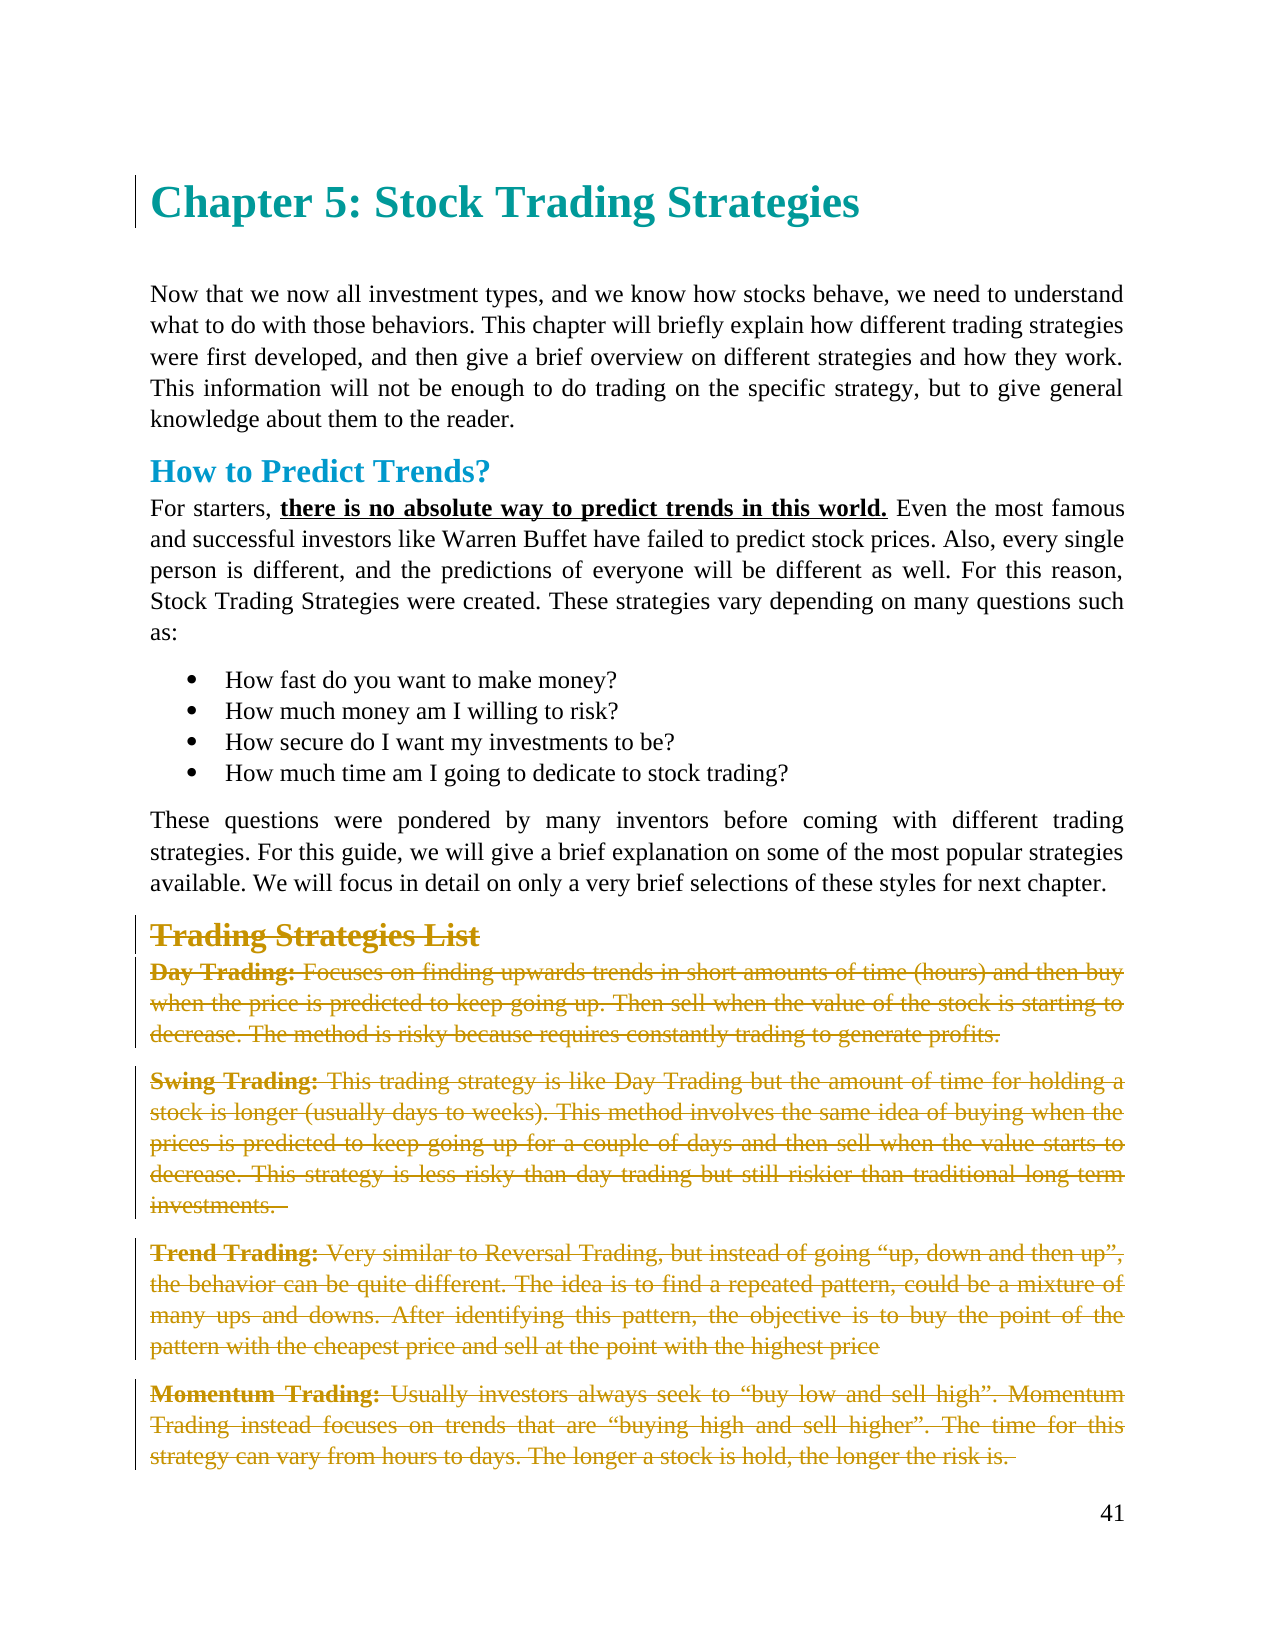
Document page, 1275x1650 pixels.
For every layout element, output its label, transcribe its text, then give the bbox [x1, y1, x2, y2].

text These questions were pondered by many inventors before coming with different trading strategies. For this guide, we will give a brief explanation on some of the most popular strategies available. We will focus in detail on only a very brief selections of these styles for next chapter. [150, 806, 1125, 896]
text Now that we now all investment types, and we know how stocks behave, we need to understand what to do with those behaviors. This chapter will briefly explain how different trading strategies were first developed, and then give a brief overview on different strategies and how they work. This information will not be enough to do trading on the specific strategy, but to give general knowledge about them to the reader. [150, 279, 1125, 432]
list How fast do you want to make money? [187, 665, 1125, 693]
list How secure do I want my investments to be? [187, 727, 1125, 756]
subtitle Chapter 5: Stock Trading Strategies [150, 175, 1125, 228]
text For starters, there is no absolute way to predict trends in this world. Even the most famous and successful investors like Warren Buffet have failed to predict stock prices. Also, every single person is different, and the predictions of everyone will be different as well. For this reason, Stock Trading Strategies were created. These strategies vary depending on many questions such as: [150, 493, 1125, 646]
subtitle How to Predict Trends? [150, 451, 1125, 490]
list How much time am I going to dedicate to stock trading? [187, 758, 1125, 787]
list How much money am I willing to risk? [187, 696, 1125, 724]
